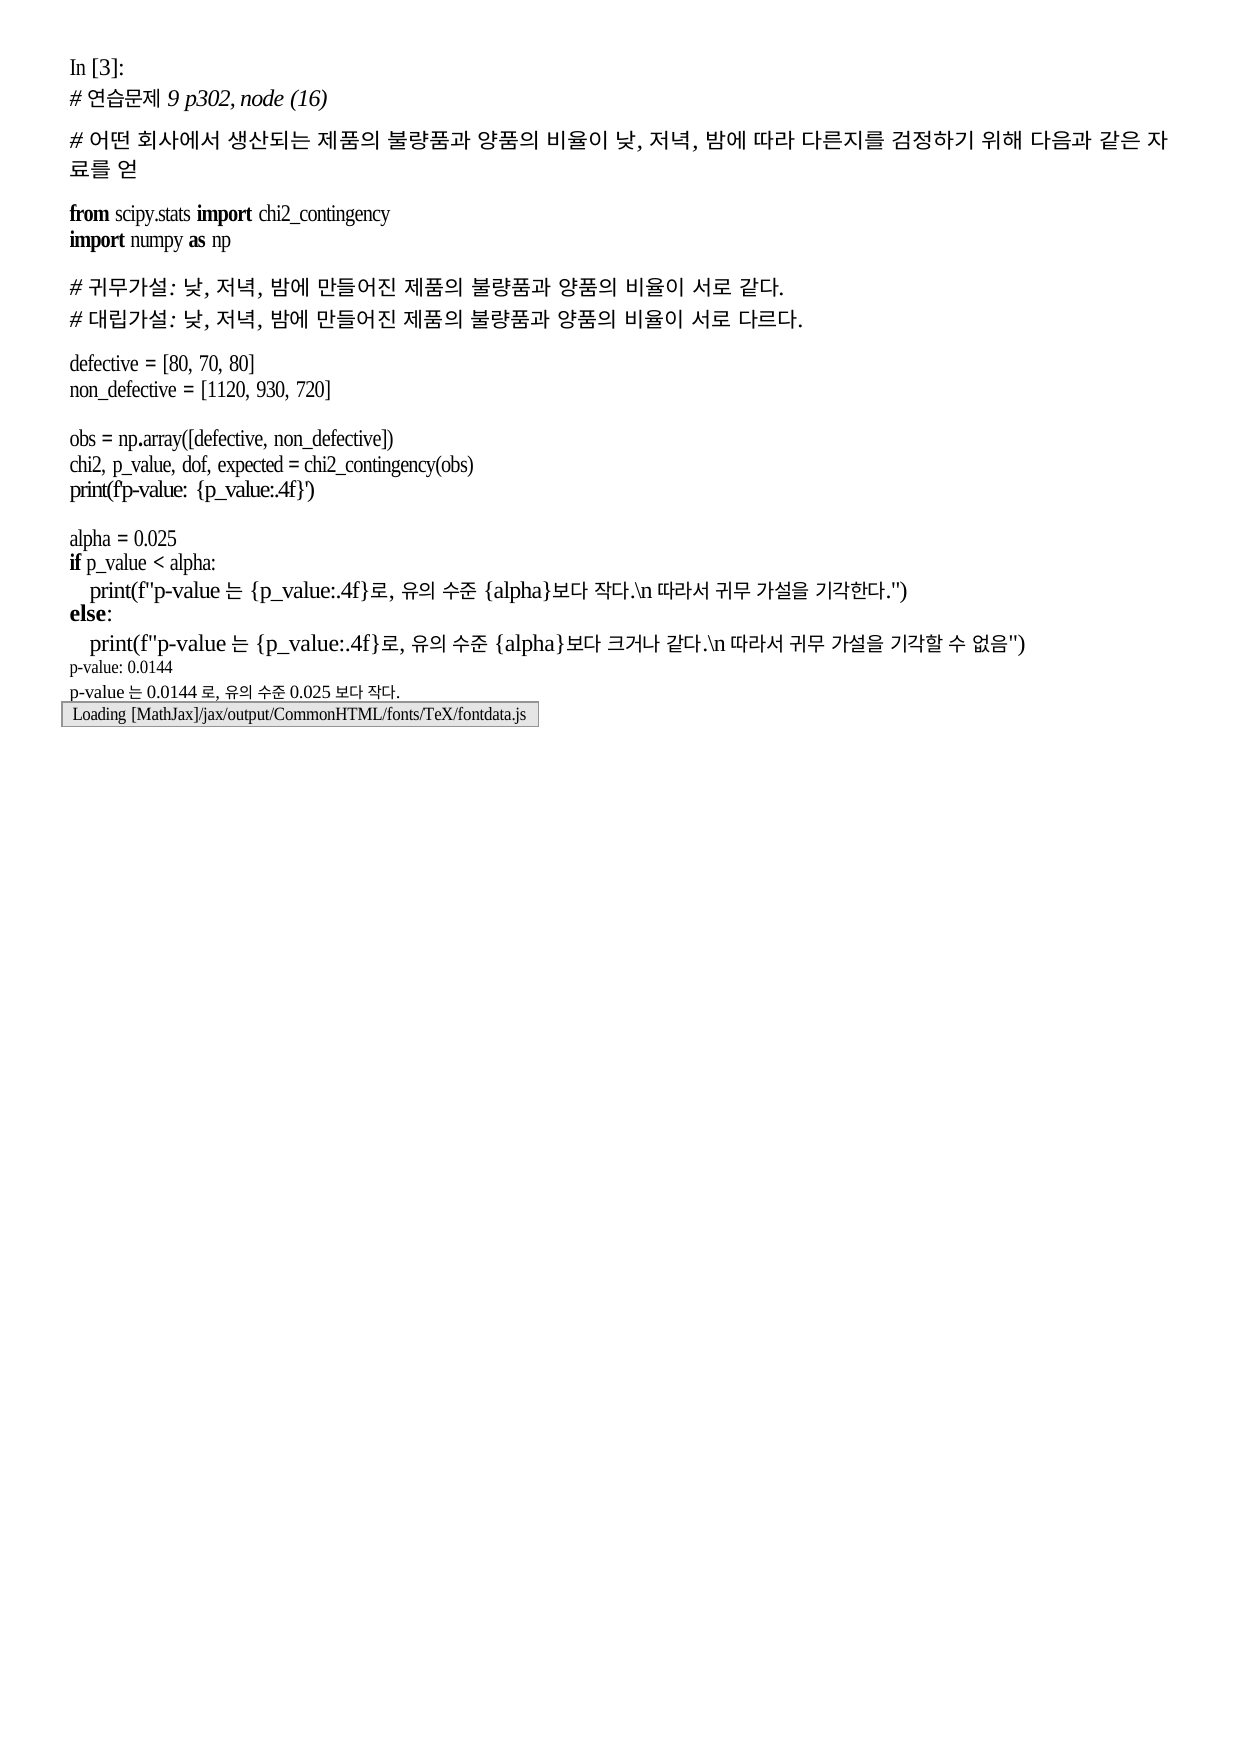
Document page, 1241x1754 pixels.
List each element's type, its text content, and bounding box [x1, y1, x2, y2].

text print(f"p-value는 {p_value:.4f}로, 유의 수준 {alpha}보다 크거나 같다.\n따라서 귀무 가설을 기각할 수 없음") [89, 625, 1171, 658]
text chi2, p_value, dof, expected = chi2_contingency(obs) print(f'p-value: {p_value:.4f}') [69, 452, 476, 503]
text import numpy as np [69, 227, 1171, 253]
text defective = [80, 70, 80] [69, 350, 1171, 377]
text # 대립가설: 낮, 저녁, 밤에 만들어진 제품의 불량품과 양품의 비율이 서로 다르다. [69, 302, 1171, 333]
text # 연습문제 9 p302, node (16) [69, 80, 1171, 113]
text In [3]: [69, 56, 1171, 80]
text obs = np.array([defective, non_defective]) [69, 425, 1171, 452]
text alpha = 0.025 [69, 526, 1171, 552]
text print(f"p-value는 {p_value:.4f}로, 유의 수준 {alpha}보다 작다.\n따라서 귀무 가설을 기각한다.") [89, 575, 1171, 604]
text from scipy.stats import chi2_contingency [69, 201, 1171, 227]
text non_defective = [1120, 930, 720] [69, 377, 1171, 403]
text if p_value < alpha: [69, 552, 1171, 575]
text p-value는 0.0144로, 유의 수준 0.025보다 작다. [69, 677, 1171, 703]
title else: [69, 604, 1171, 625]
text p-value: 0.0144 [69, 658, 1171, 677]
text # 어떤 회사에서 생산되는 제품의 불량품과 양품의 비율이 낮, 저녁, 밤에 따라 다른지를 검정하기 위해 다음과 같은 자료를 얻 [69, 126, 1171, 183]
text # 귀무가설: 낮, 저녁, 밤에 만들어진 제품의 불량품과 양품의 비율이 서로 같다. [69, 271, 1171, 302]
